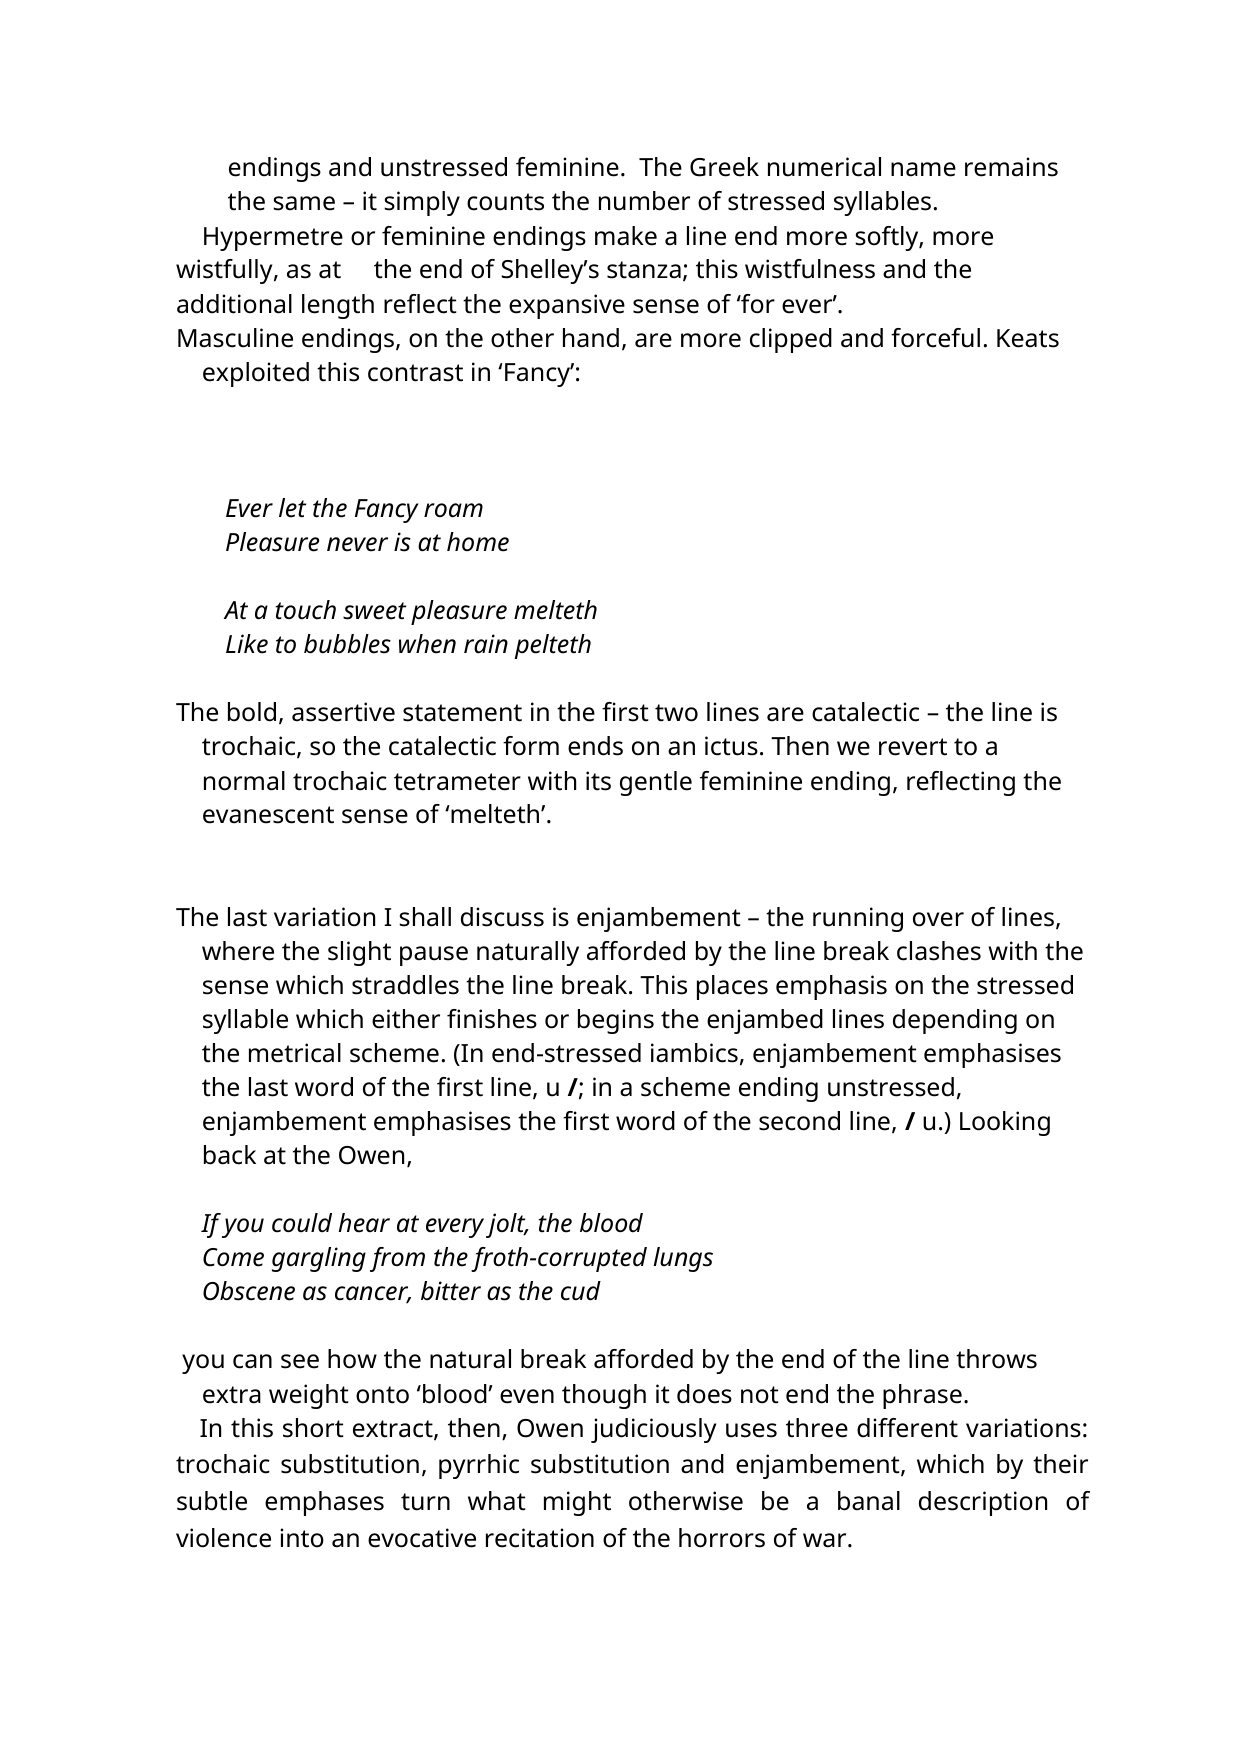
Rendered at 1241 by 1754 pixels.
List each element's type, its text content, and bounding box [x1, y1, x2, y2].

text Like to bubbles when rain pelteth [176, 627, 1090, 661]
text Come gargling from the froth-corrupted lungs [202, 1240, 1090, 1274]
text The last variation I shall discuss is enjambement – the running over of lines, where the slight pause naturally afforded by the line break clashes with the sense which straddles the line break. This places emphasis on the stressed syllable which either finishes or begins the enjambed lines depending on the metrical scheme. (In end-stressed iambics, enjambement emphasises the last word of the first line, u /; in a scheme ending unstressed, enjambement emphasises the first word of the second line, / u.) Looking back at the Owen, [176, 899, 1090, 1172]
text Masculine endings, on the other hand, are more clipped and forceful. Keats exploited this contrast in ‘Fancy’: [176, 320, 1090, 388]
text Ever let the Fancy roam [176, 491, 1090, 525]
text If you could hear at every jolt, the blood [202, 1206, 1090, 1240]
text you can see how the natural break afforded by the end of the line throws extra weight onto ‘blood’ even though it does not end the phrase. [176, 1342, 1090, 1410]
text The bold, assertive statement in the first two lines are catalectic – the line is trochaic, so the catalectic form ends on an ictus. Then we revert to a normal trochaic tetrameter with its gentle feminine ending, reflecting the evanescent sense of ‘melteth’. [176, 695, 1090, 831]
text Obscene as cancer, bitter as the cud [202, 1274, 1090, 1308]
text Hypermetre or feminine endings make a line end more softly, more wistfully, as at the end of Shelley’s stanza; this wistfulness and the additional length reflect the expansive sense of ‘for ever’. [176, 218, 1090, 320]
text Pleasure never is at home [176, 525, 1090, 559]
text At a touch sweet pleasure melteth [176, 593, 1090, 627]
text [202, 150, 1090, 218]
text In this short extract, then, Owen judiciously uses three different variations: trochaic substitution, pyrrhic substitution and enjambement, which by their subtle emphases turn what might otherwise be a banal description of violence into an evocative recitation of the horrors of war. [150, 1410, 1090, 1557]
